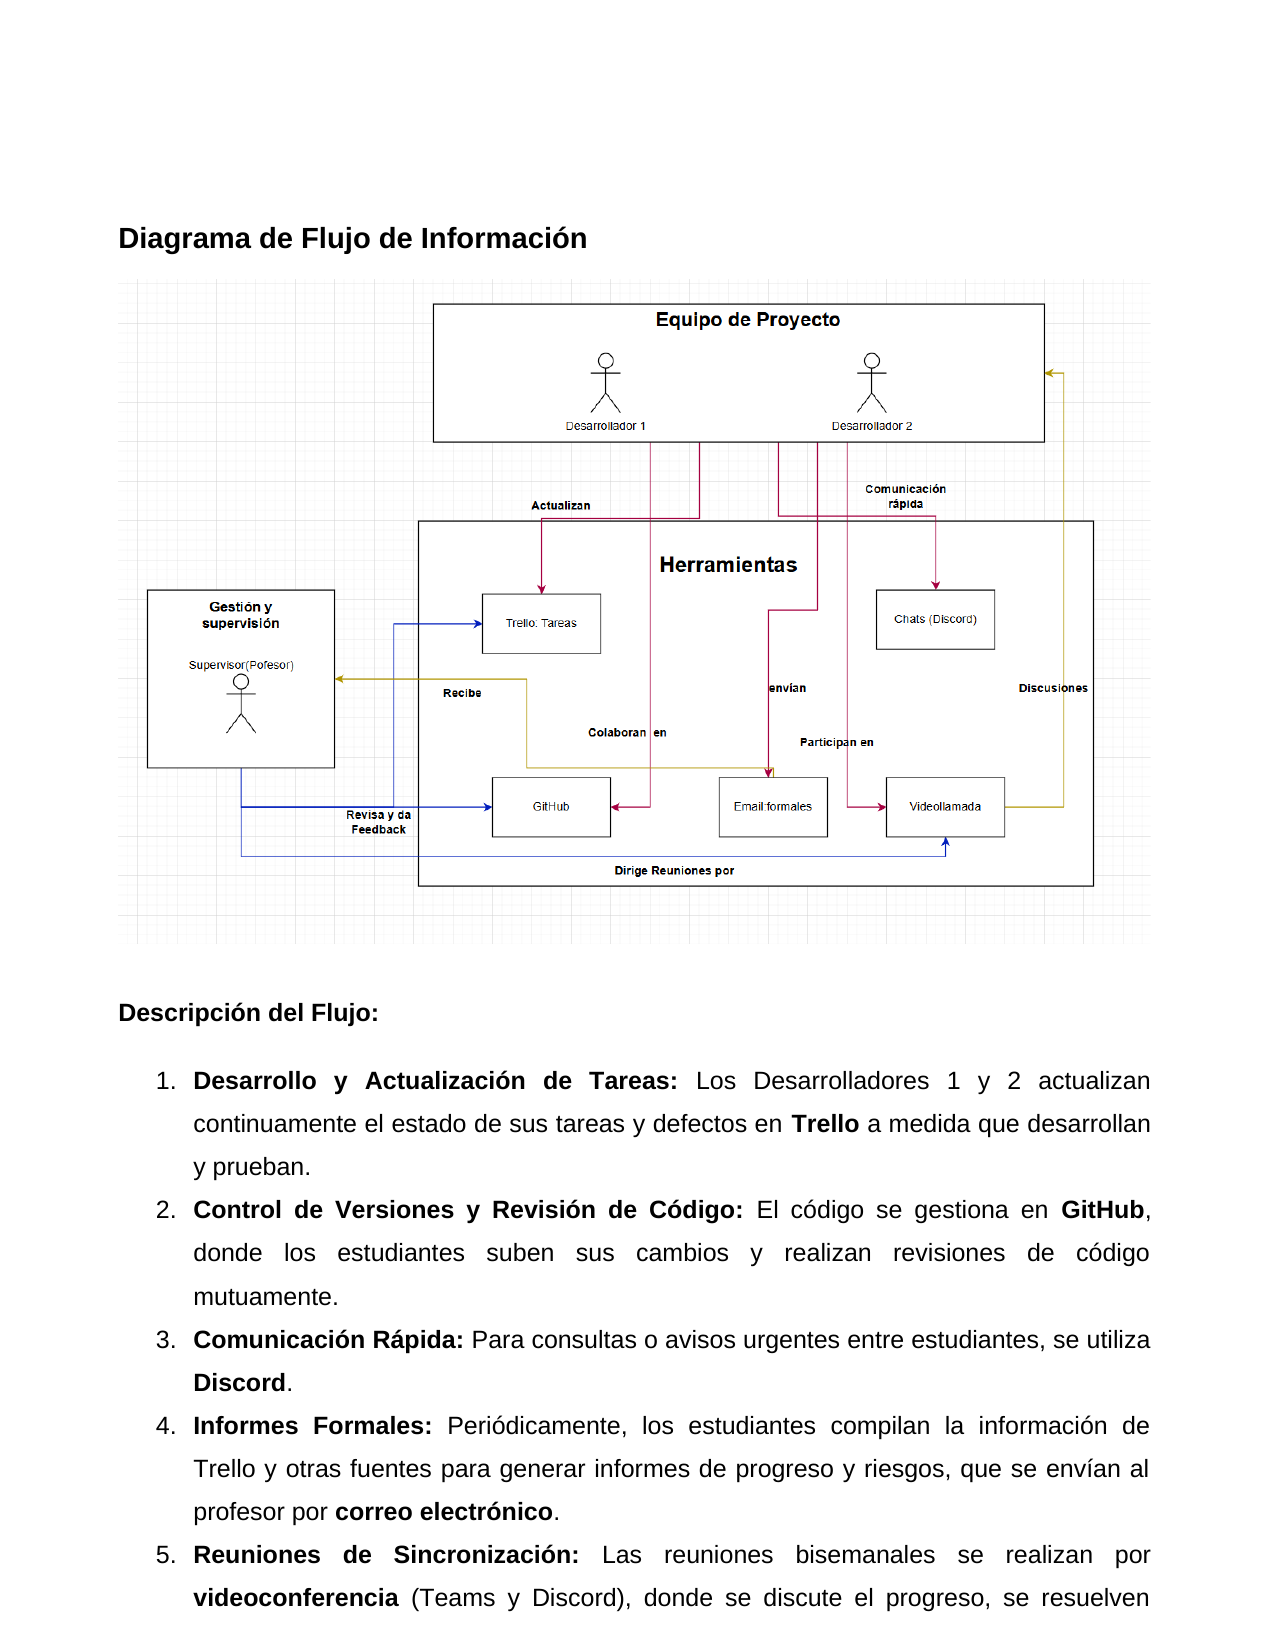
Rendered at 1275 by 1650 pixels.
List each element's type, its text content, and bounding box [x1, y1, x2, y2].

text Diagrama de Flujo de Información [118, 221, 1152, 254]
picture [118, 279, 1151, 944]
list Desarrollo y Actualización de Tareas: Los Desarrolladores 1 y 2 actualizan continuamente el estado de sus tareas y defectos en Trello a medida que desarrollan y prueban. [156, 1066, 1152, 1181]
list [156, 1540, 1152, 1612]
text Descripción del Flujo: [118, 998, 1152, 1026]
list Comunicación Rápida: Para consultas o avisos urgentes entre estudiantes, se utiliza Discord. [156, 1324, 1152, 1396]
list Informes Formales: Periódicamente, los estudiantes compilan la información de Trello y otras fuentes para generar informes de progreso y riesgos, que se envían al profesor por correo electrónico. [156, 1411, 1152, 1526]
list Control de Versiones y Revisión de Código: El código se gestiona en GitHub, donde los estudiantes suben sus cambios y realizan revisiones de código mutuamente. [156, 1195, 1152, 1310]
